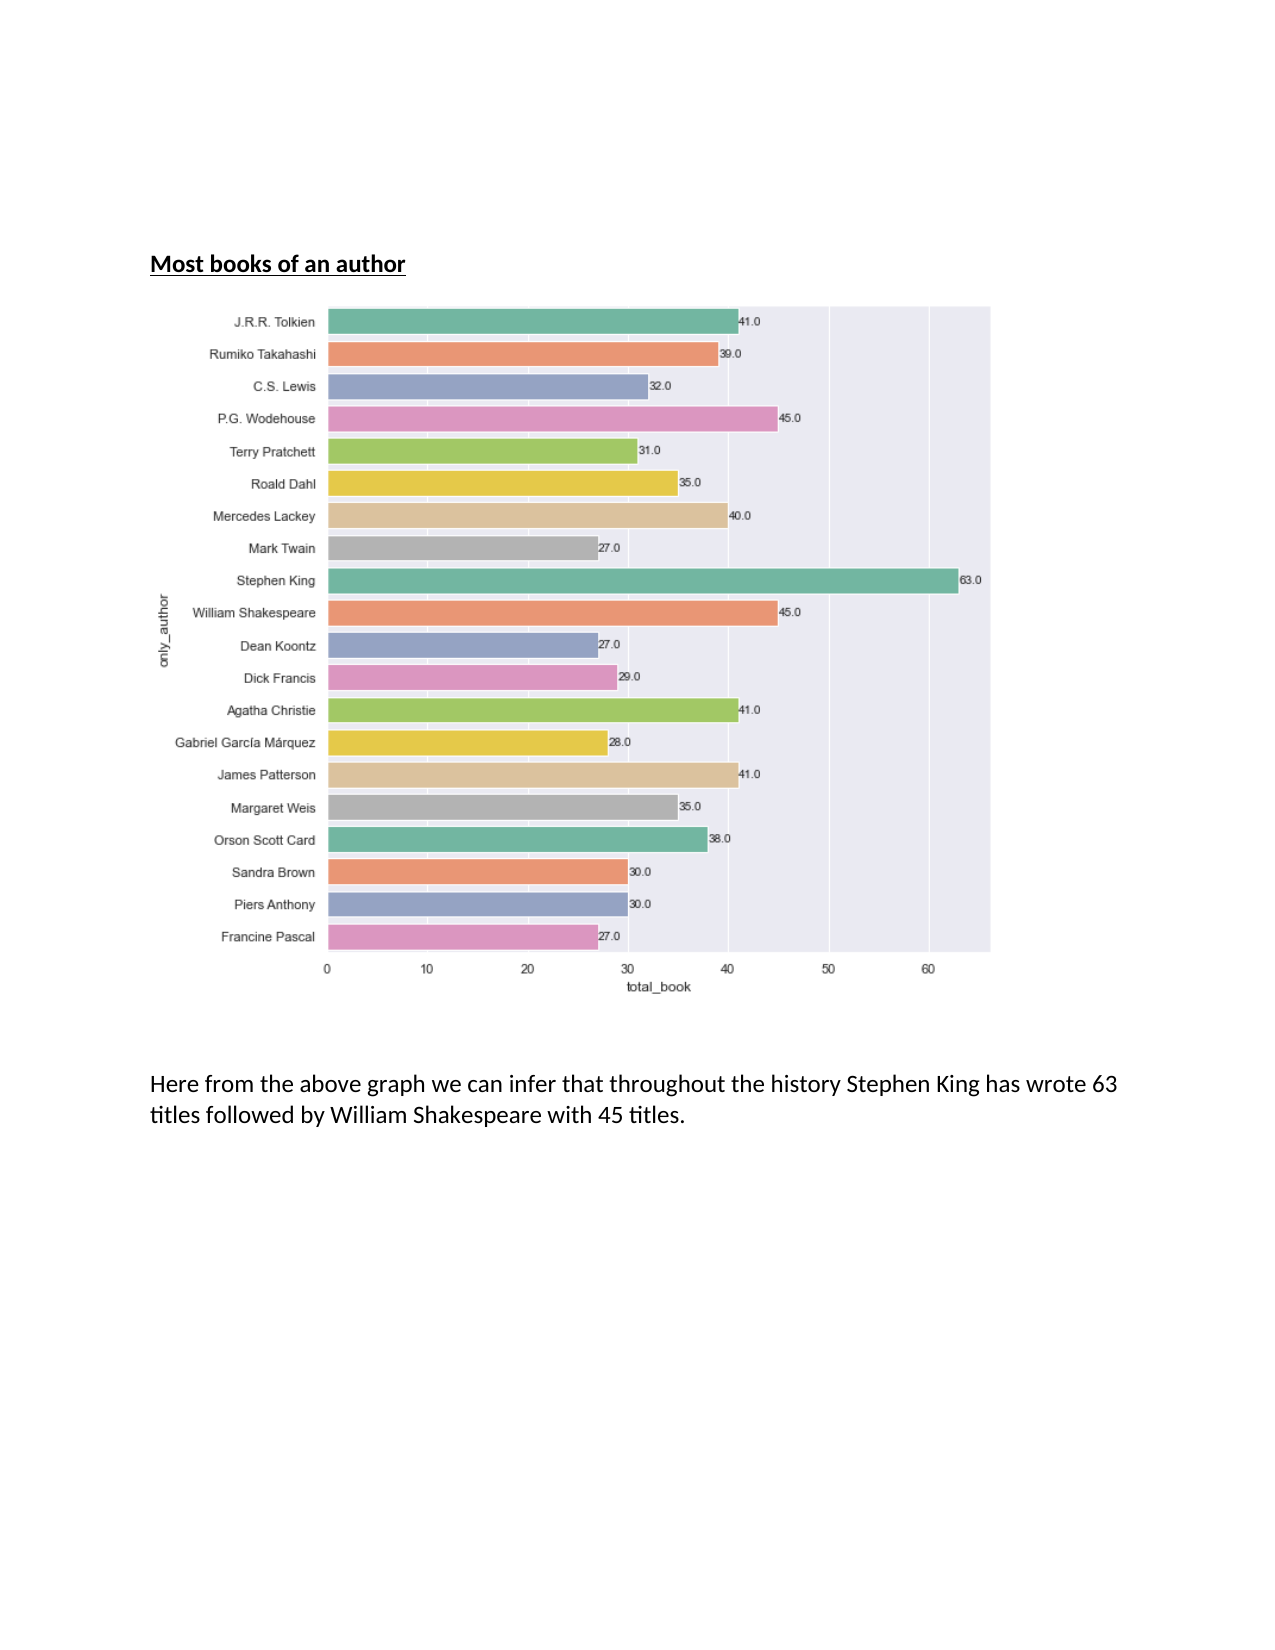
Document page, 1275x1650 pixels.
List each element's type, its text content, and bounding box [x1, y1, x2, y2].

text Most books of an author [150, 248, 1125, 279]
picture [150, 297, 999, 1001]
text Here from the above graph we can infer that throughout the history Stephen King has wrote 63 titles followed by William Shakespeare with 45 titles. [150, 1068, 1125, 1129]
